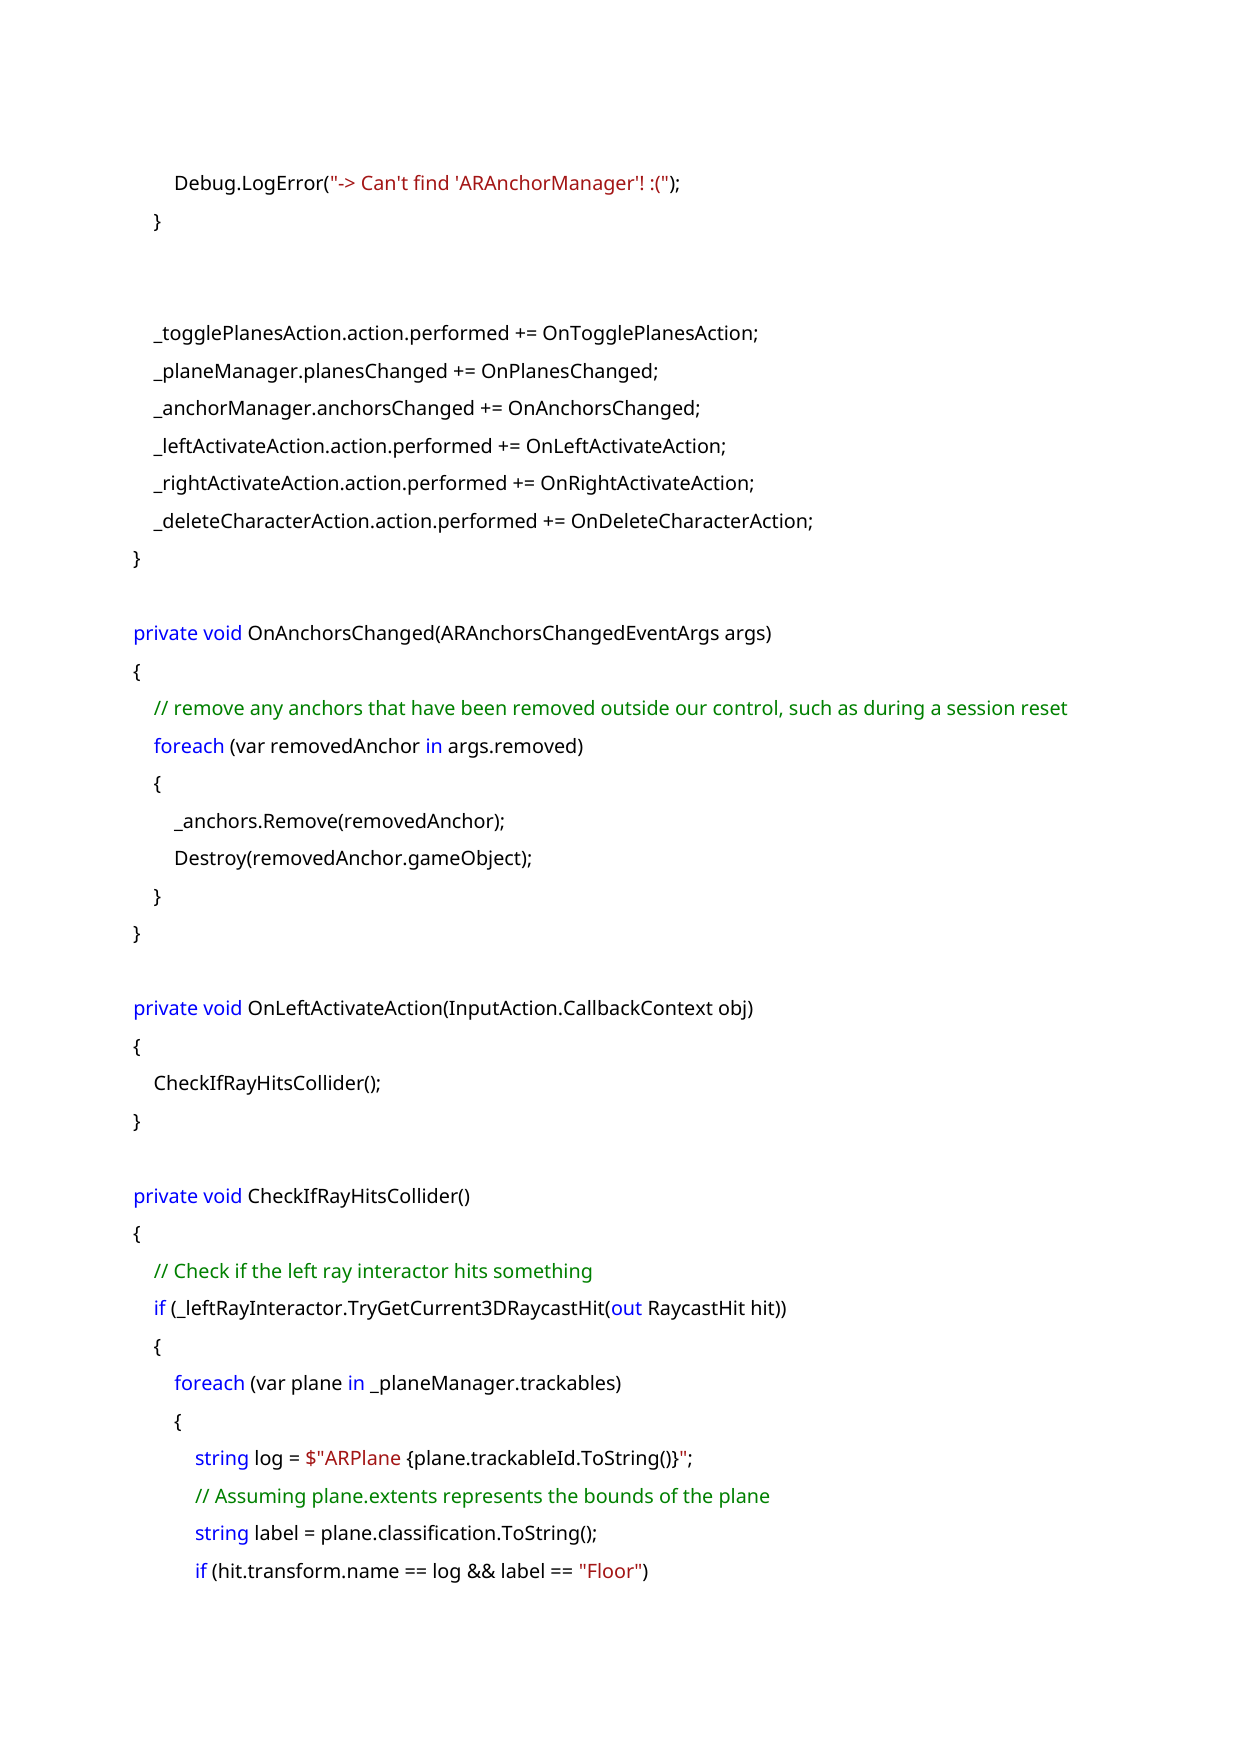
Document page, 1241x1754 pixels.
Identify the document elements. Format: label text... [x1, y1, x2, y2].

text string label = plane.classification.ToString(); [112, 1514, 1128, 1552]
text foreach (var plane in _planeManager.trackables) [112, 1364, 1128, 1402]
text _planeManager.planesChanged += OnPlanesChanged; [112, 352, 1128, 389]
text CheckIfRayHitsCollider(); [112, 1064, 1128, 1102]
text if (_leftRayInteractor.TryGetCurrent3DRaycastHit(out RaycastHit hit)) [112, 1289, 1128, 1327]
text { [112, 1214, 1128, 1252]
text } [112, 1102, 1128, 1139]
text private void CheckIfRayHitsCollider() [112, 1177, 1128, 1214]
text _togglePlanesAction.action.performed += OnTogglePlanesAction; [112, 314, 1128, 352]
text { [112, 652, 1128, 689]
text foreach (var removedAnchor in args.removed) [112, 727, 1128, 764]
text { [112, 1027, 1128, 1064]
text _rightActivateAction.action.performed += OnRightActivateAction; [112, 464, 1128, 502]
text // Assuming plane.extents represents the bounds of the plane [112, 1477, 1128, 1514]
text _deleteCharacterAction.action.performed += OnDeleteCharacterAction; [112, 502, 1128, 539]
text private void OnLeftActivateAction(InputAction.CallbackContext obj) [112, 989, 1128, 1027]
text _anchorManager.anchorsChanged += OnAnchorsChanged; [112, 389, 1128, 427]
text } [112, 202, 1128, 239]
text Destroy(removedAnchor.gameObject); [112, 839, 1128, 877]
text _leftActivateAction.action.performed += OnLeftActivateAction; [112, 427, 1128, 464]
text } [112, 877, 1128, 914]
text _anchors.Remove(removedAnchor); [112, 802, 1128, 839]
text { [112, 1327, 1128, 1364]
text // remove any anchors that have been removed outside our control, such as during a session reset [112, 689, 1128, 727]
text } [112, 539, 1128, 577]
text } [112, 914, 1128, 952]
text string log = $"ARPlane {plane.trackableId.ToString()}"; [112, 1439, 1128, 1477]
text { [112, 1402, 1128, 1439]
text Debug.LogError("-> Can't find 'ARAnchorManager'! :("); [112, 164, 1128, 202]
text private void OnAnchorsChanged(ARAnchorsChangedEventArgs args) [112, 614, 1128, 652]
text { [112, 764, 1128, 802]
text // Check if the left ray interactor hits something [112, 1252, 1128, 1289]
text if (hit.transform.name == log && label == "Floor") [112, 1552, 1128, 1589]
